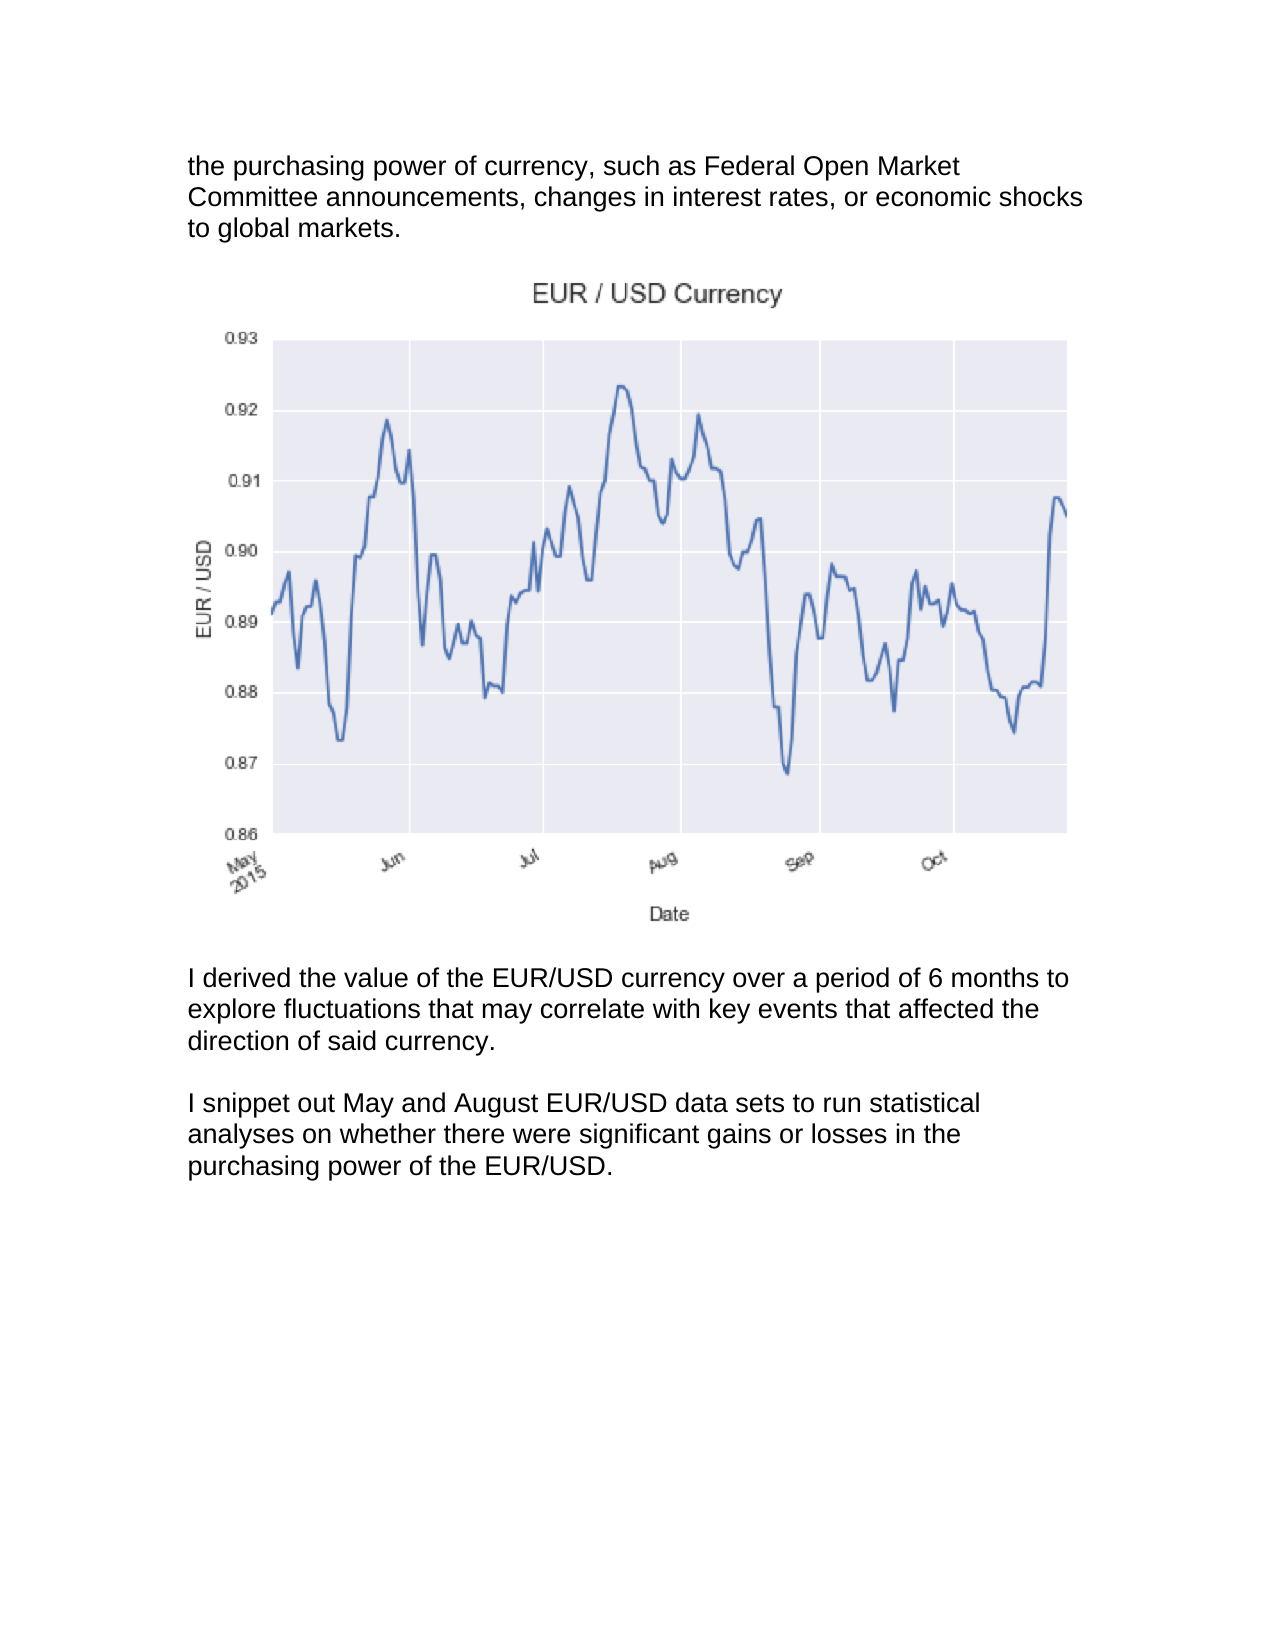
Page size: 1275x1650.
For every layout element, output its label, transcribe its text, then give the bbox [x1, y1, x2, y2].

picture [187, 275, 1088, 931]
text I snippet out May and August EUR/USD data sets to run statistical analyses on whether there were significant gains or losses in the purchasing power of the EUR/USD. [187, 1087, 1087, 1181]
text I derived the value of the EUR/USD currency over a period of 6 months to explore fluctuations that may correlate with key events that affected the direction of said currency. [187, 962, 1087, 1056]
